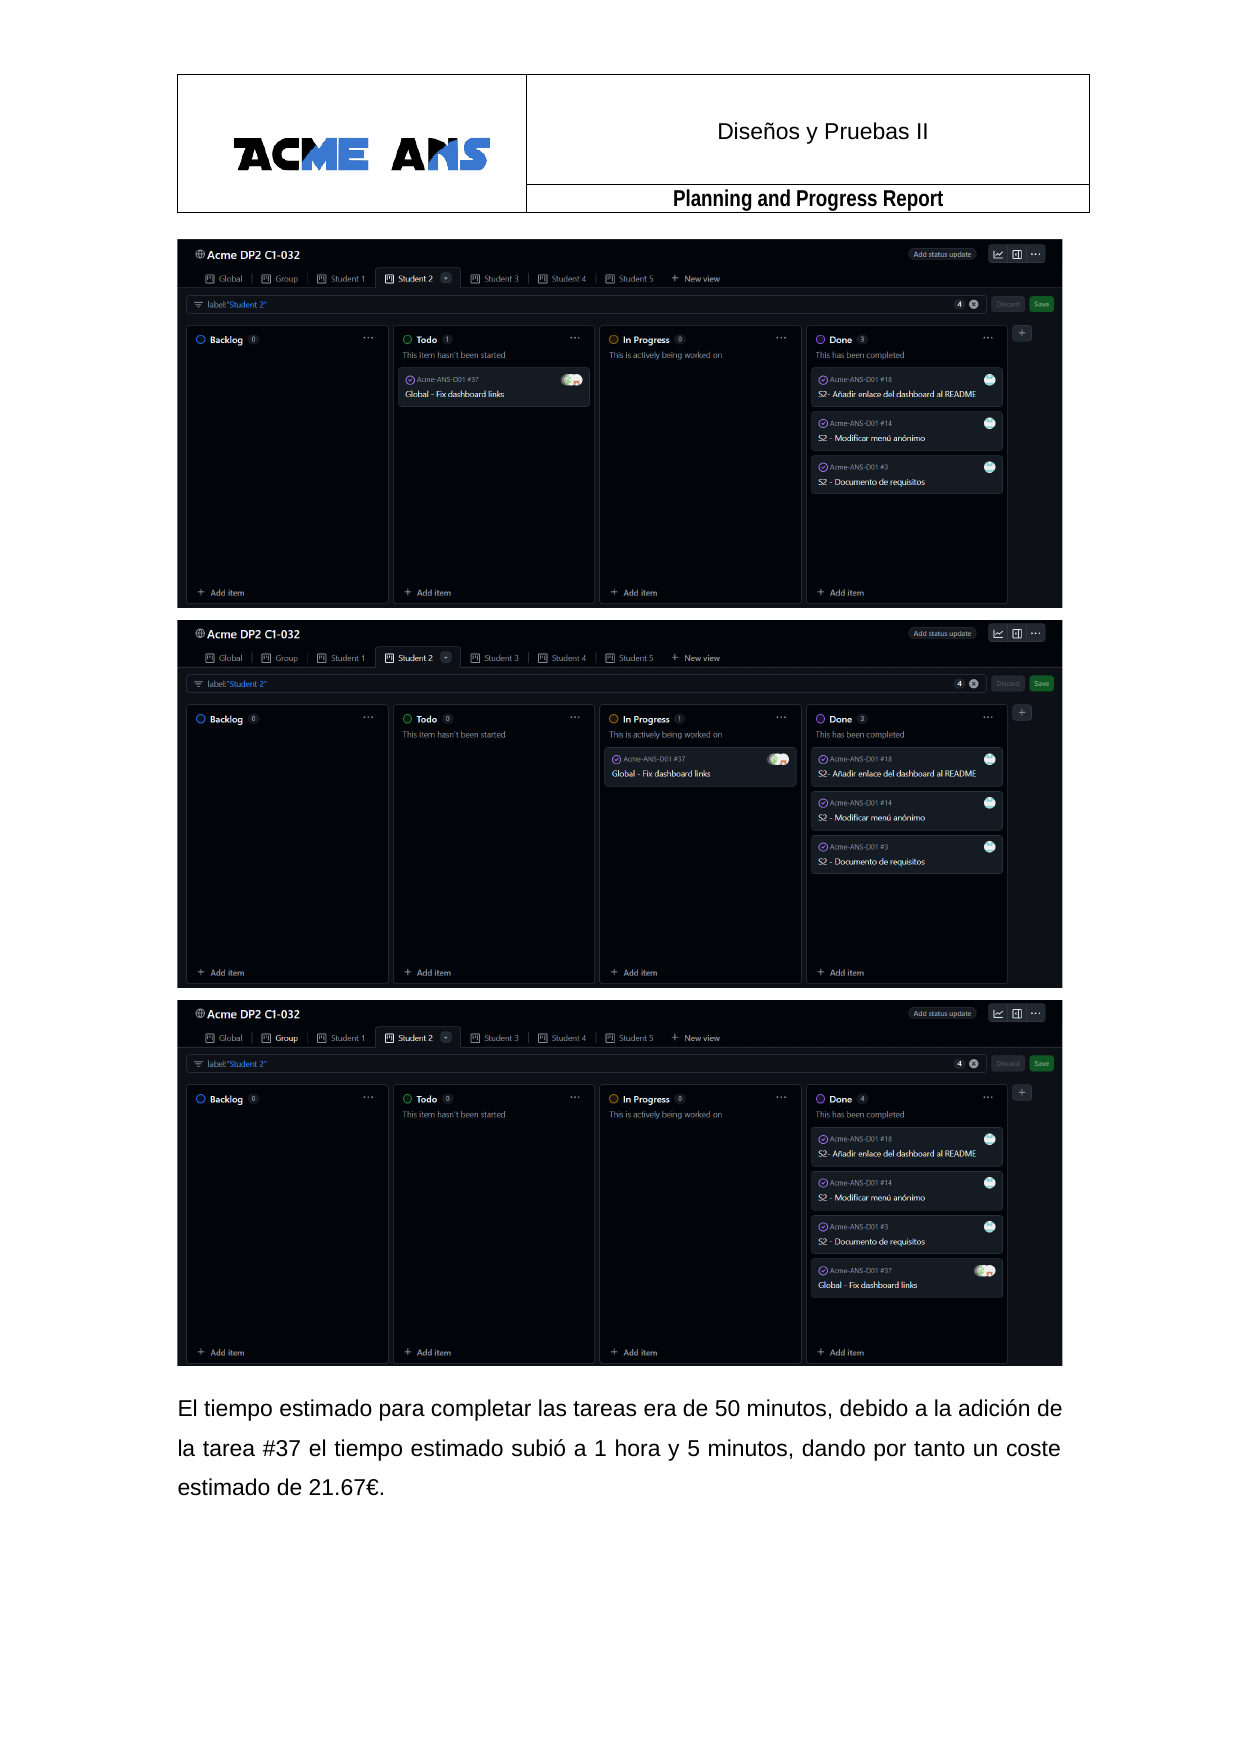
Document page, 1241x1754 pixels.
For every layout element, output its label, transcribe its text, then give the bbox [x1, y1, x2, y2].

picture [177, 1000, 1063, 1366]
picture [218, 104, 516, 183]
text El tiempo estimado para completar las tareas era de 50 minutos, debido a la adición de la tarea #37 el tiempo estimado subió a 1 hora y 5 minutos, dando por tanto un coste estimado de 21.67€. [177, 1395, 1063, 1501]
picture [177, 620, 1063, 988]
picture [177, 239, 1063, 608]
